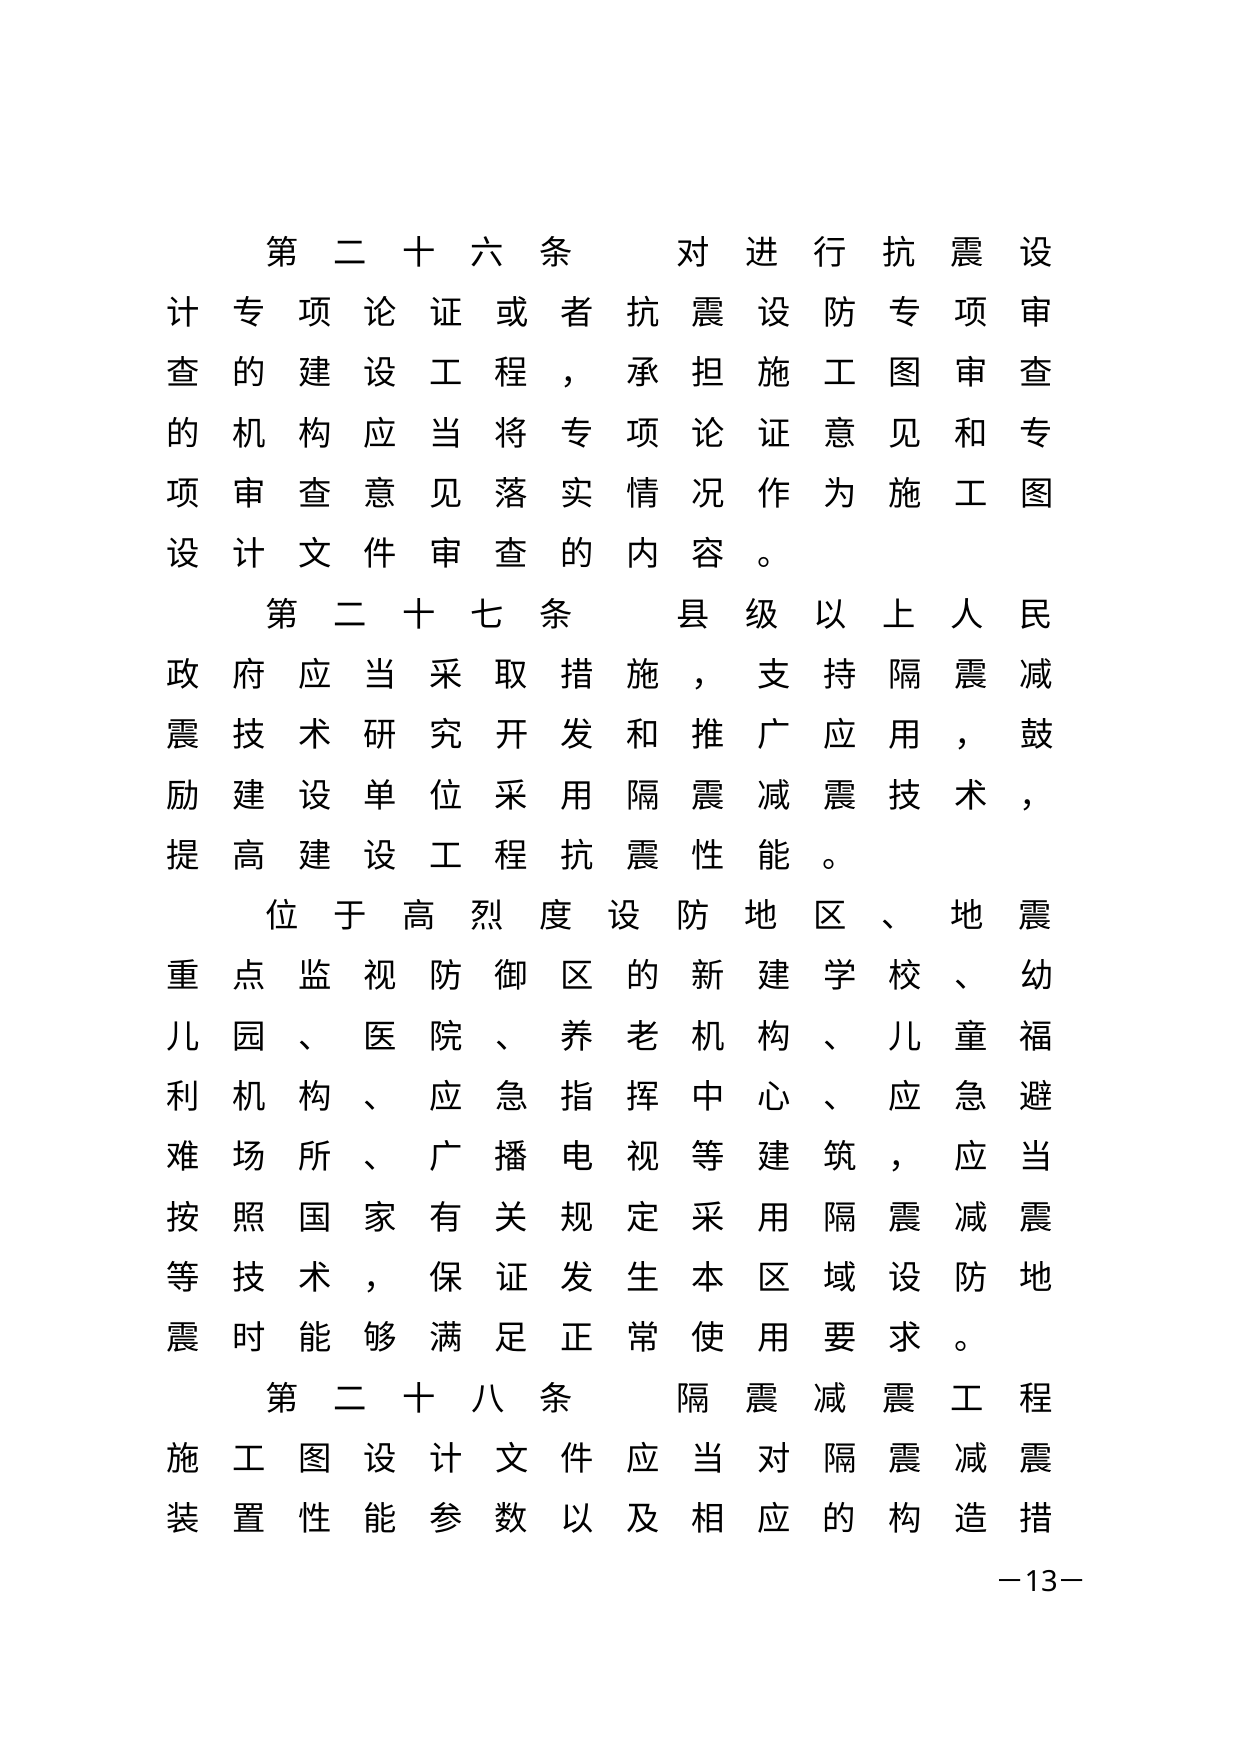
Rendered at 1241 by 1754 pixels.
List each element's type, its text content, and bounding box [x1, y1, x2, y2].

text 第二十七条 县级以上人民政府应当采取措施，支持隔震减震技术研究开发和推广应用，鼓励建设单位采用隔震减震技术，提高建设工程抗震性能。 [167, 581, 1085, 883]
text 第二十八条 隔震减震工程施工图设计文件应当对隔震减震装置性能参数以及相应的构造措施、检验检测、施工安装和使用维护提出明确要求。 [167, 1365, 1085, 1546]
text 第二十六条 对进行抗震设计专项论证或者抗震设防专项审查的建设工程，承担施工图审查的机构应当将专项论证意见和专项审查意见落实情况作为施工图设计文件审查的内容。 [167, 219, 1085, 581]
text 位于高烈度设防地区、地震重点监视防御区的新建学校、幼儿园、医院、养老机构、儿童福利机构、应急指挥中心、应急避难场所、广播电视等建筑，应当按照国家有关规定采用隔震减震等技术，保证发生本区域设防地震时能够满足正常使用要求。 [167, 883, 1085, 1365]
